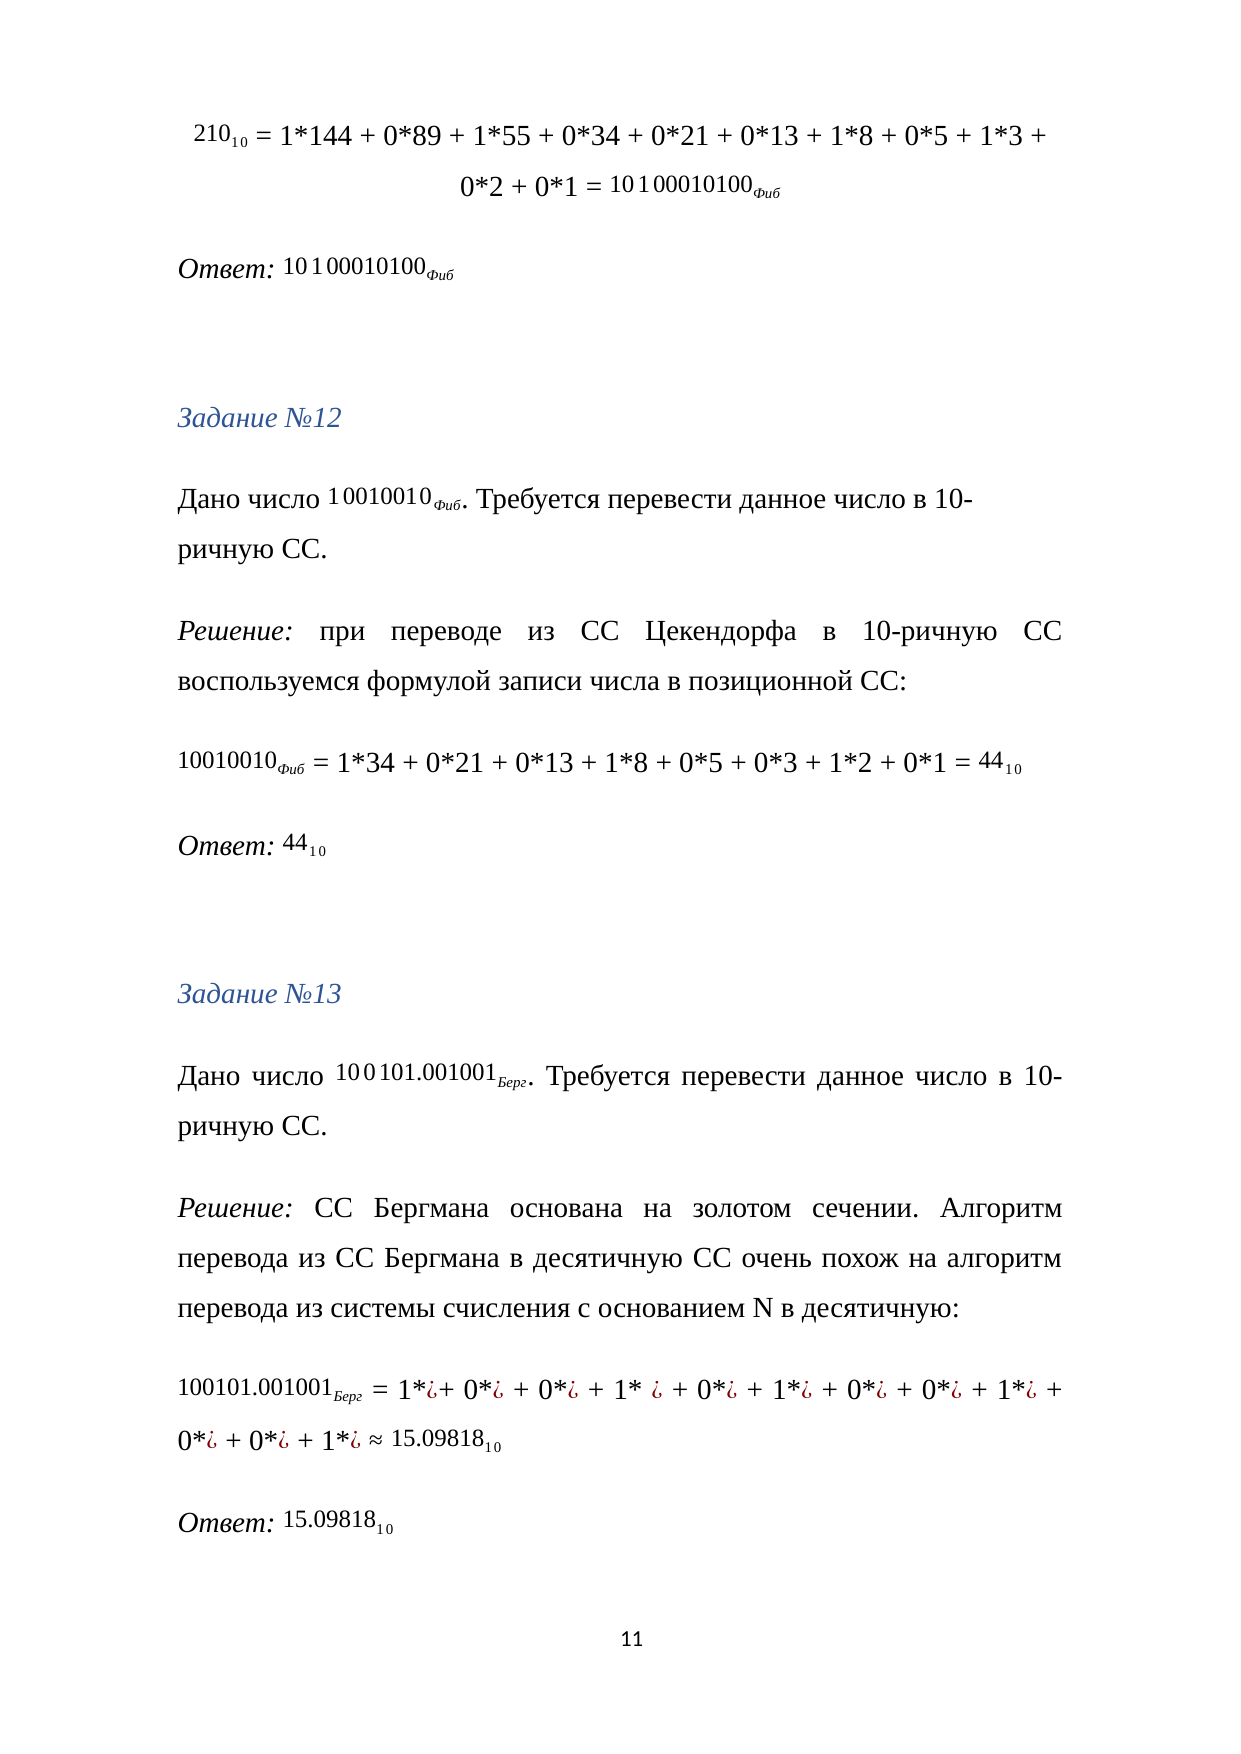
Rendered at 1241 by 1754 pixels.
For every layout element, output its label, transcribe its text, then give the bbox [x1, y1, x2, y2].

text Ответ: [177, 828, 1063, 861]
subtitle Задание №13 [177, 976, 1152, 1010]
text Ответ: [177, 251, 1063, 285]
text Решение: СС Бергмана основана на золотом сечении. Алгоритм перевода из СС Бергмана в десятичную СС очень похож на алгоритм перевода из системы счисления с основанием N в десятичную: [177, 1190, 1063, 1324]
text Ответ: [177, 1505, 1063, 1538]
text = 1*+ 0* + 0* + 1* + 0* + 1* + 0* + 0* + 1* + 0* + 0* + 1* [177, 1372, 1063, 1457]
text = 1*144 + 0*89 + 1*55 + 0*34 + 0*21 + 0*13 + 1*8 + 0*5 + 1*3 + 0*2 + 0*1 = [177, 118, 1063, 203]
text = 1*34 + 0*21 + 0*13 + 1*8 + 0*5 + 0*3 + 1*2 + 0*1 = [177, 745, 1063, 780]
text Решение: при переводе из СС Цекендорфа в 10-ричную СС воспользуемся формулой записи числа в позиционной СС: [177, 613, 1063, 697]
text Дано число . Требуется перевести данное число в 10-ричную СС. [177, 481, 1063, 565]
text Дано число . Требуется перевести данное число в 10-ричную СС. [177, 1058, 1063, 1142]
subtitle Задание №12 [177, 400, 1152, 433]
